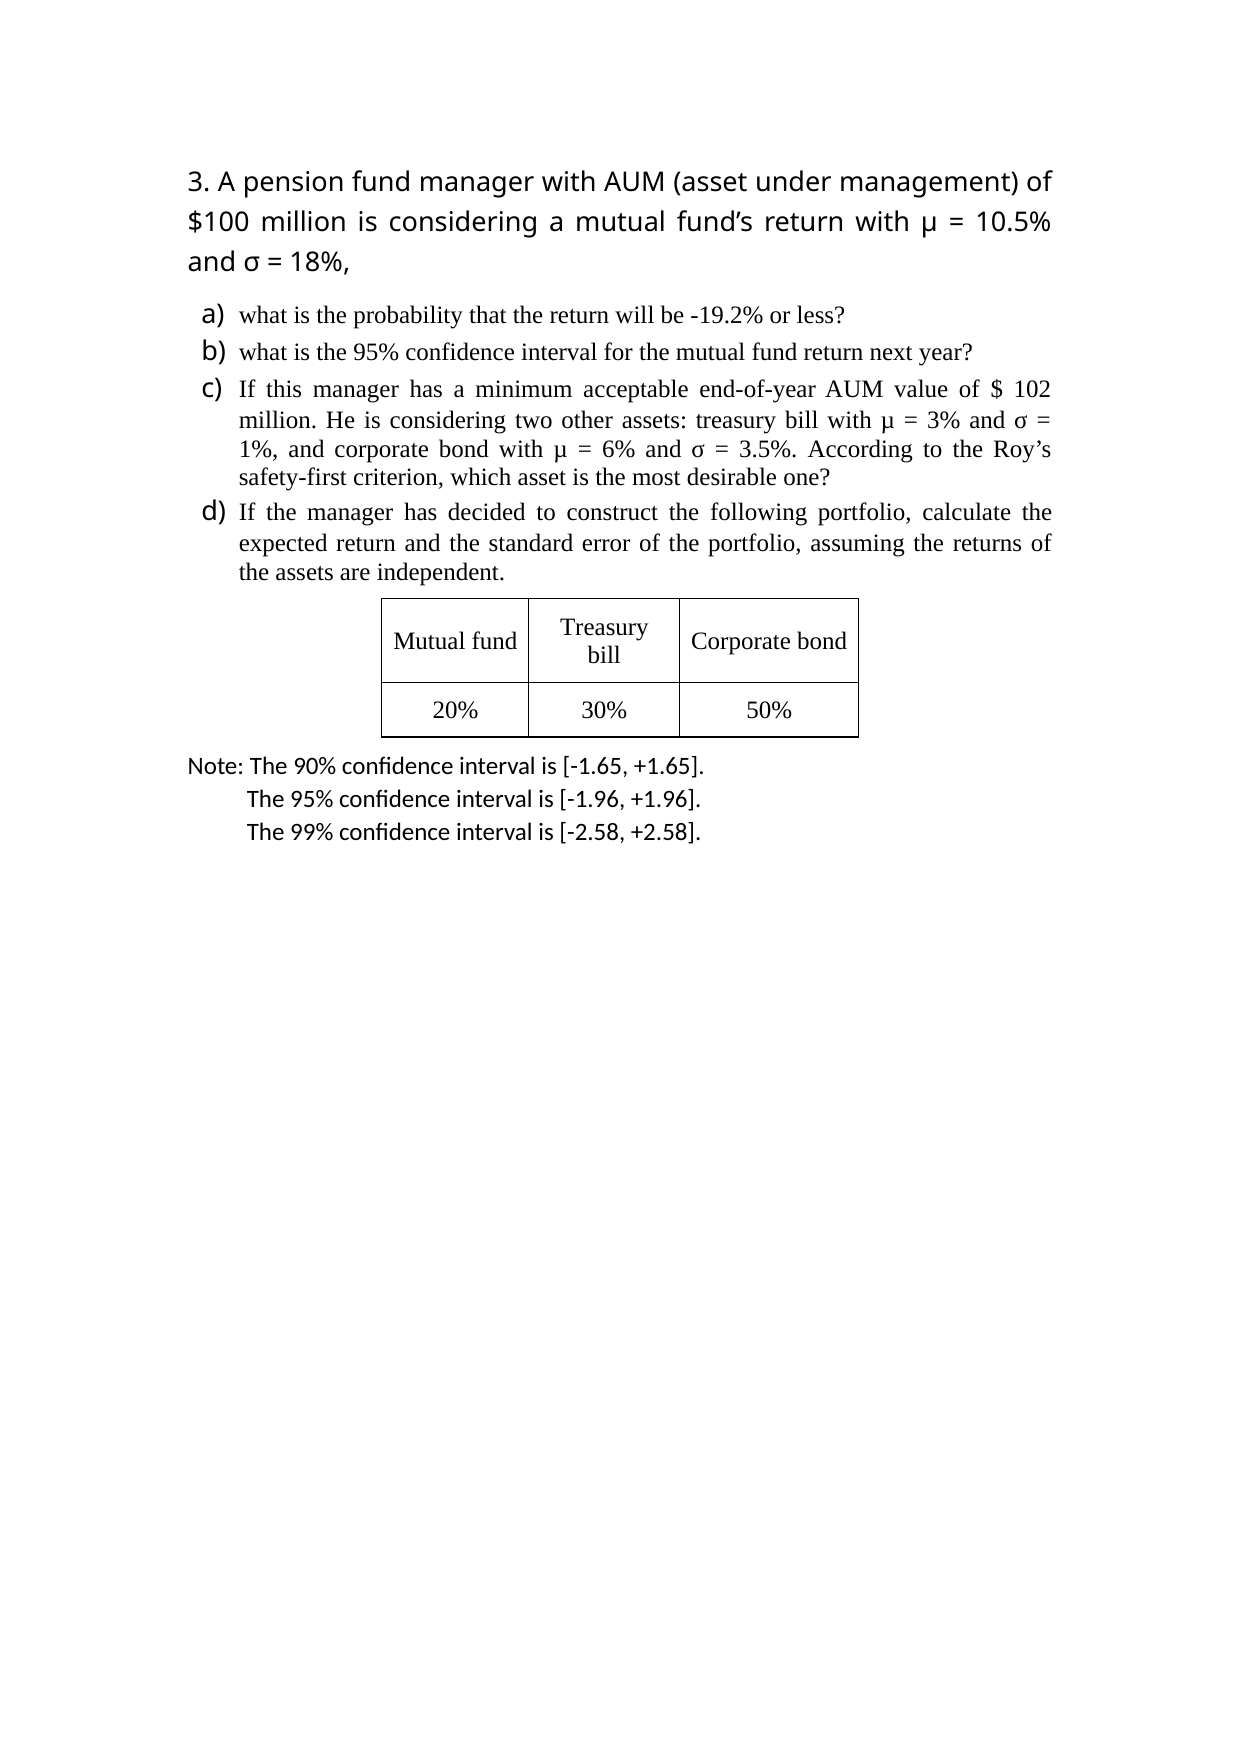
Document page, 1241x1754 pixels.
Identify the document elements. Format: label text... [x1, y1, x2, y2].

text Note: The 90% confidence interval is [-1.65, +1.65]. The 95% confidence interval is [-1.96, +1.96]. The 99% confidence interval is [-2.58, +2.58]. [187, 750, 1053, 846]
table_cell 20% [382, 683, 528, 736]
table_header Mutual fund [382, 599, 528, 682]
text 3. A pension fund manager with AUM (asset under management) of $100 million is considering a mutual fund’s return with µ = 10.5% and σ = 18%, [187, 162, 1053, 279]
list what is the 95% confidence interval for the mutual fund return next year? [201, 331, 1053, 368]
table_header Corporate bond [680, 599, 858, 682]
list what is the probability that the return will be -19.2% or less? [201, 294, 1053, 331]
list If the manager has decided to construct the following portfolio, calculate the expected return and the standard error of the portfolio, assuming the returns of the assets are independent. [201, 491, 1053, 586]
table_cell 30% [529, 683, 679, 736]
list If this manager has a minimum acceptable end-of-year AUM value of $ 102 million. He is considering two other assets: treasury bill with µ = 3% and σ = 1%, and corporate bond with µ = 6% and σ = 3.5%. According to the Roy’s safety-first criterion, which asset is the most desirable one? [201, 368, 1053, 491]
table_header Treasury bill [529, 599, 679, 682]
table_cell 50% [680, 683, 858, 736]
